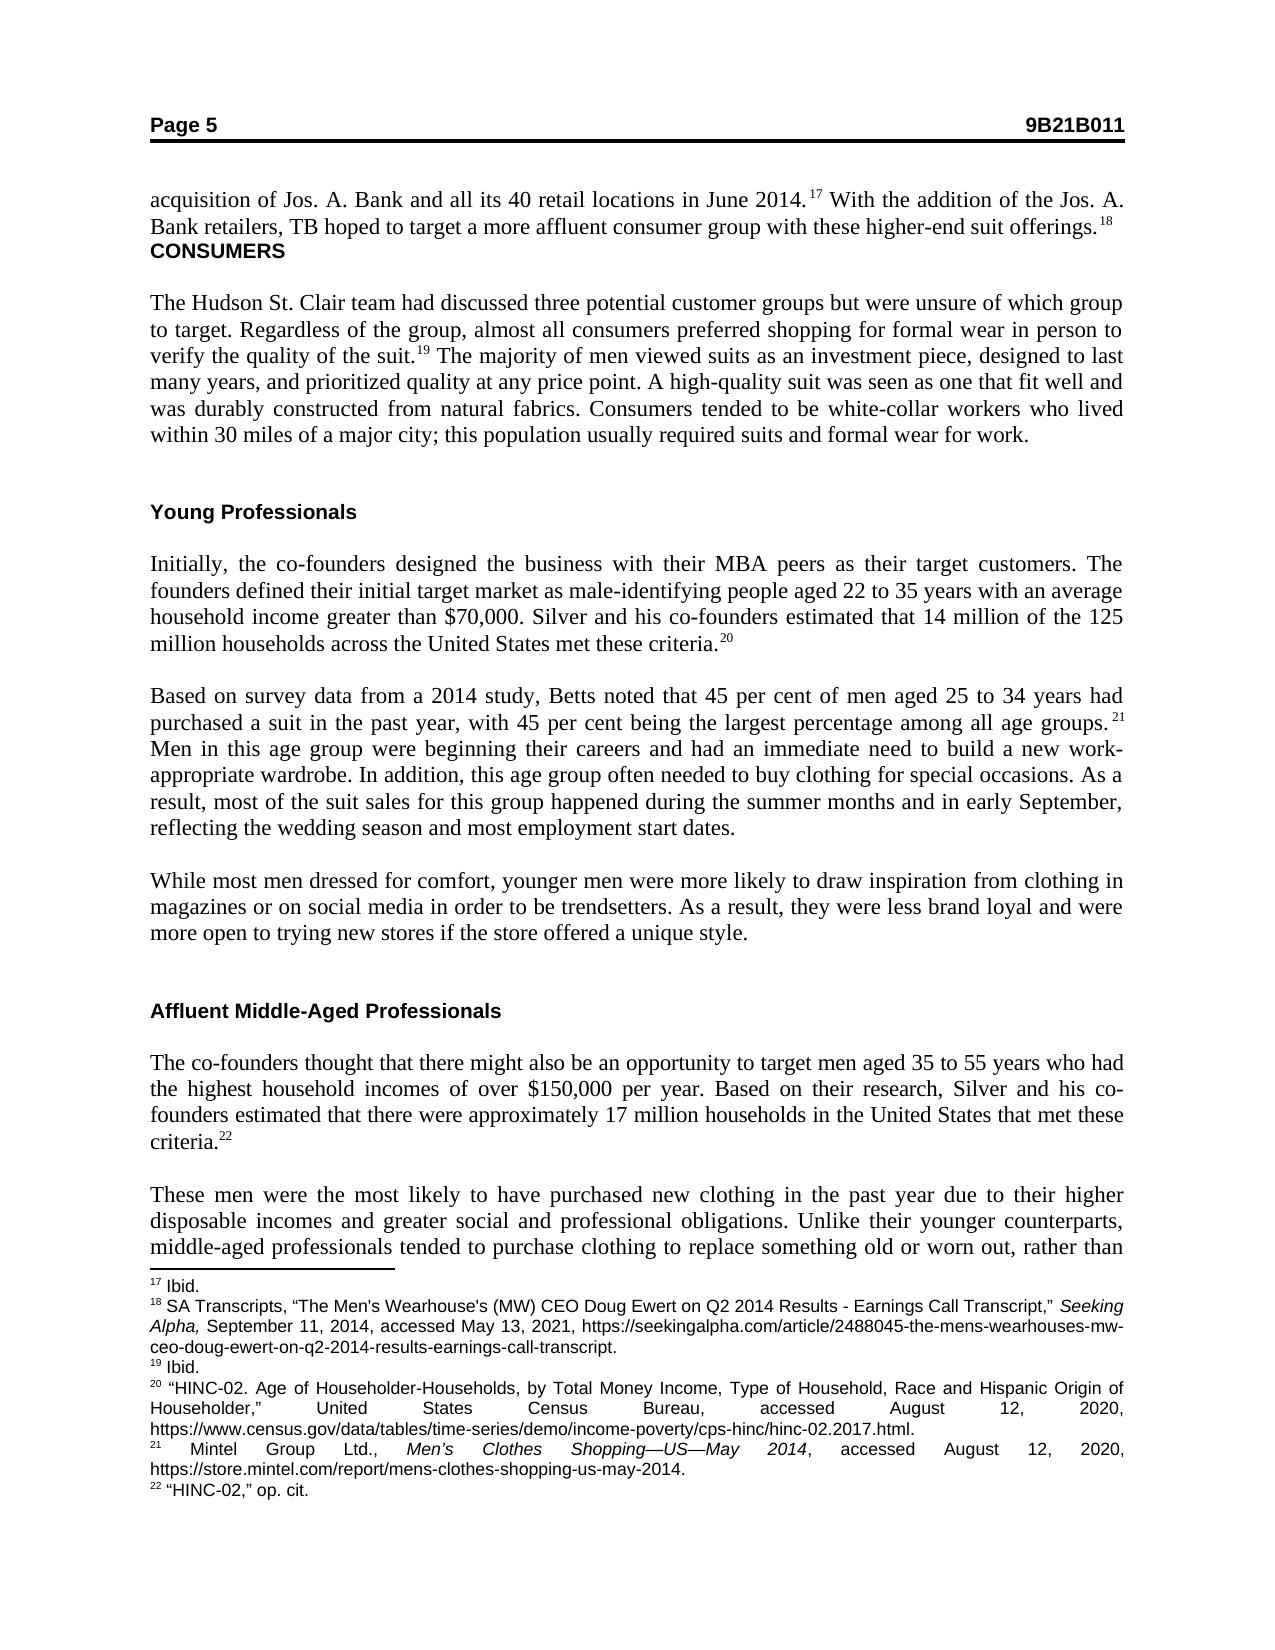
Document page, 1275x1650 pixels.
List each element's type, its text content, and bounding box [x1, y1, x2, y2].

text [150, 1181, 1125, 1260]
text Initially, the co-founders designed the business with their MBA peers as their target customers. The founders defined their initial target market as male-identifying people aged 22 to 35 years with an average household income greater than $70,000. Silver and his co-founders estimated that 14 million of the 125 million households across the United States met these criteria. [150, 551, 1125, 656]
text The Hudson St. Clair team had discussed three potential customer groups but were unsure of which group to target. Regardless of the group, almost all consumers preferred shopping for formal wear in person to verify the quality of the suit. The majority of men viewed suits as an investment piece, designed to last many years, and prioritized quality at any price point. A high-quality suit was seen as one that fit well and was durably constructed from natural fabrics. Consumers tended to be white-collar workers who lived within 30 miles of a major city; this population usually required suits and formal wear for work. [150, 289, 1125, 447]
text Young Professionals [150, 500, 1125, 524]
text Based on survey data from a 2014 study, Betts noted that 45 per cent of men aged 25 to 34 years had purchased a suit in the past year, with 45 per cent being the largest percentage among all age groups. Men in this age group were beginning their careers and had an immediate need to build a new work-appropriate wardrobe. In addition, this age group often needed to buy clothing for special occasions. As a result, most of the suit sales for this group happened during the summer months and in early September, reflecting the wedding season and most employment start dates. [150, 682, 1125, 840]
text Consumers [150, 239, 1125, 263]
text TB was the single largest player in the men’s suits and formal wear market, commanding 24 per cent market share and operating over 1,600 locations across North America. In recent years, TB had actively expanded its offerings through acquisitions and partnerships. In 2012, TB began a partnership with David’s Bridal and TheKnot.com to grow both TB’s bridal business and online sales. In 2013, the company launched an exclusive men’s clothing line with Kenneth Cole Productions Inc., followed by the acquisition of Jos. A. Bank and all its 40 retail locations in June 2014. With the addition of the Jos. A. Bank retailers, TB hoped to target a more affluent consumer group with these higher-end suit offerings. [150, 186, 1125, 239]
text Affluent Middle-Aged Professionals [150, 998, 1125, 1022]
text While most men dressed for comfort, younger men were more likely to draw inspiration from clothing in magazines or on social media in order to be trendsetters. As a result, they were less brand loyal and were more open to trying new stores if the store offered a unique style. [150, 867, 1125, 946]
text The co-founders thought that there might also be an opportunity to target men aged 35 to 55 years who had the highest household incomes of over $150,000 per year. Based on their research, Silver and his co-founders estimated that there were approximately 17 million households in the United States that met these criteria. [150, 1049, 1125, 1154]
